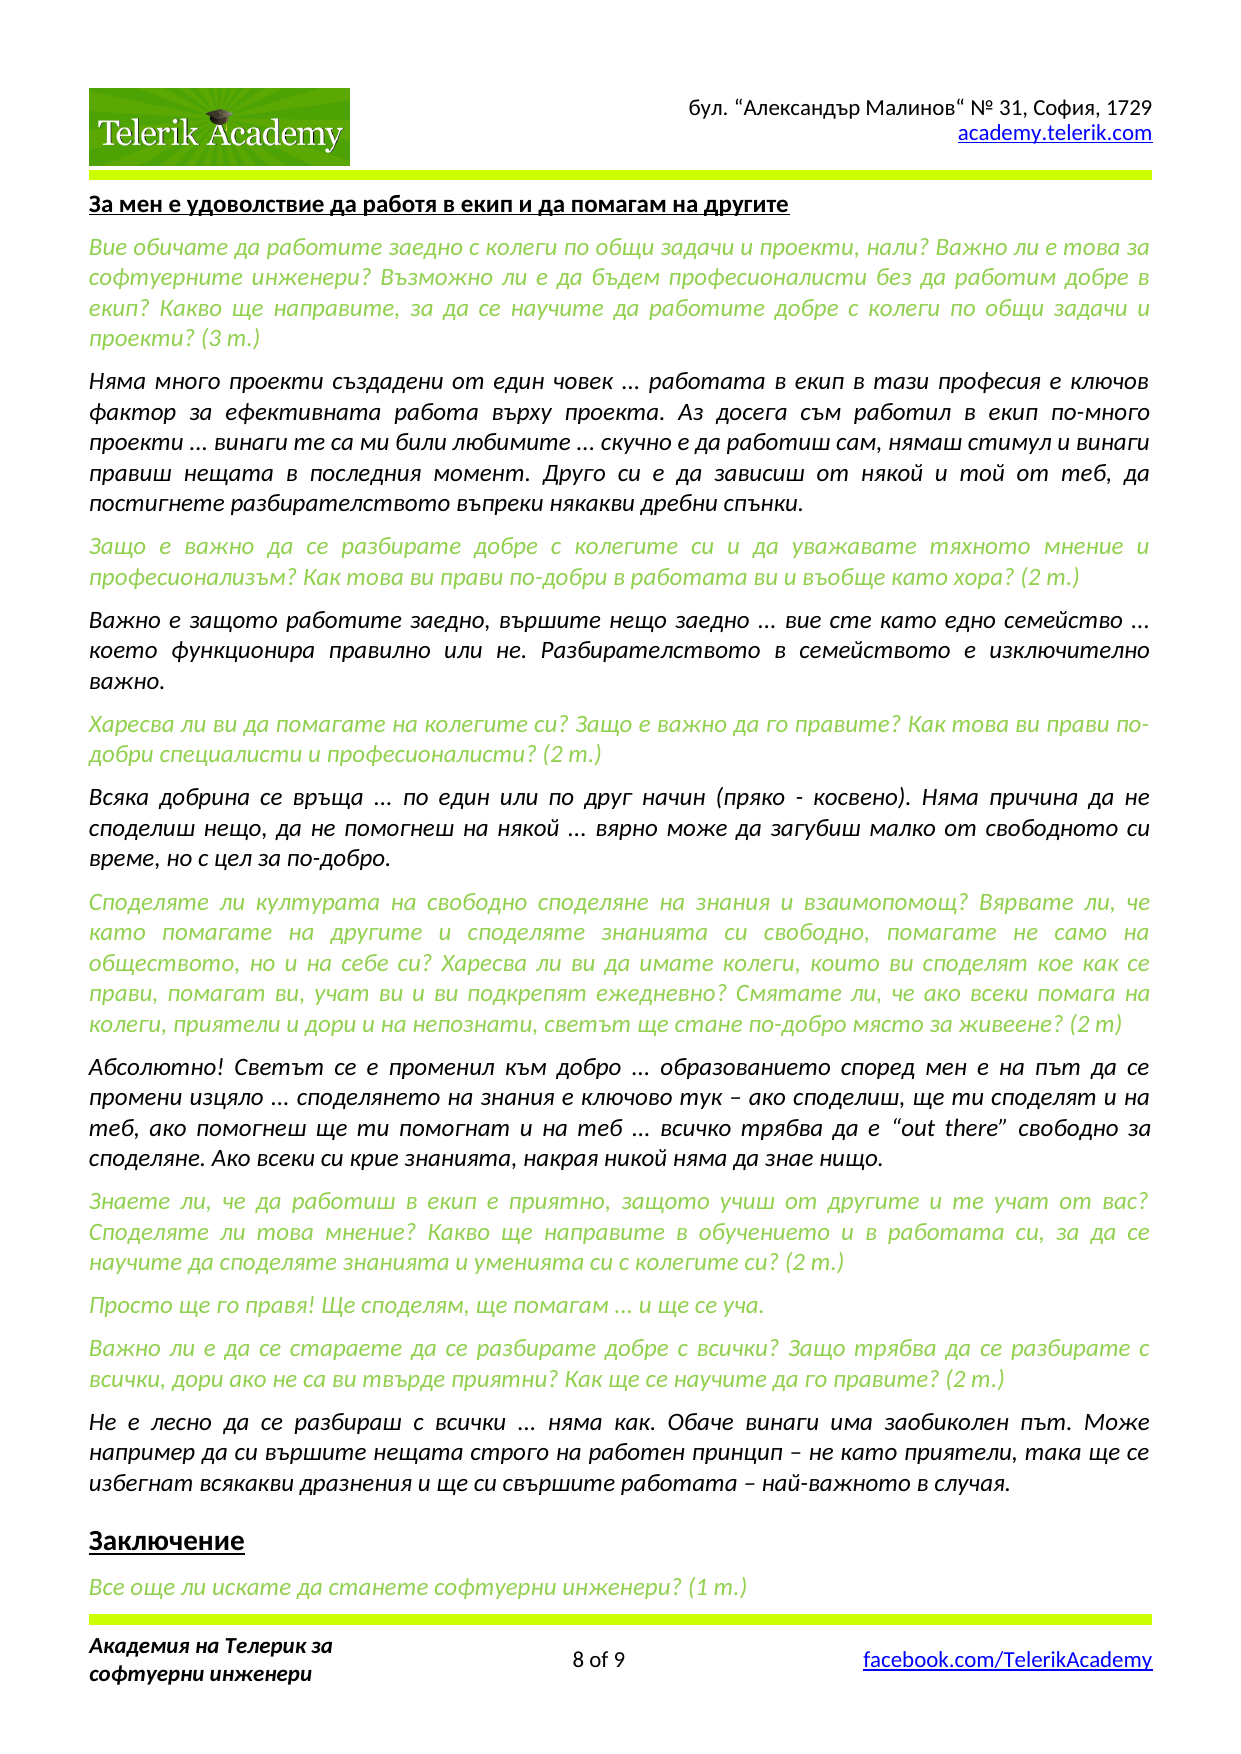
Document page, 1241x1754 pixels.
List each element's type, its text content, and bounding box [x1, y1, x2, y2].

text Не е лесно да се разбираш с всички ... няма как. Обаче винаги има заобиколен път. Може например да си вършите нещата строго на работен принцип – не като приятели, така ще се избегнат всякакви дразнения и ще си свършите работата – най-важното в случая. [89, 1406, 1152, 1497]
picture [89, 88, 350, 166]
text Важно е защото работите заедно, вършите нещо заедно ... вие сте като едно семейство ... което функционира правилно или не. Разбирателството в семейството е изключително важно. [89, 604, 1152, 696]
subtitle За мен е удоволствие да работя в екип и да помагам на другите [89, 188, 1152, 218]
text Няма много проекти създадени от един човек ... работата в екип в тази професия е ключов фактор за ефективната работа върху проекта. Аз досега съм работил в екип по-много проекти ... винаги те са ми били любимите ... скучно е да работиш сам, нямаш стимул и винаги правиш нещата в последния момент. Друго си е да зависиш от някой и той от теб, да постигнете разбирателството въпреки някакви дребни спънки. [89, 365, 1152, 518]
text Абсолютно! Светът се е променил към добро ... образованието според мен е на път да се промени изцяло ... споделянето на знания е ключово тук – ако споделиш, ще ти споделят и на теб, ако помогнеш ще ти помогнат и на теб ... всичко трябва да е “out there” свободно за споделяне. Ако всеки си крие знанията, накрая никой няма да знае нищо. [89, 1051, 1152, 1173]
text Защо е важно да се разбирате добре с колегите си и да уважавате тяхното мнение и професионализъм? Как това ви прави по-добри в работата ви и въобще като хора? (2 т.) [89, 530, 1152, 591]
text Просто ще го правя! Ще споделям, ще помагам ... и ще се уча. [89, 1289, 1152, 1320]
text Вие обичате да работите заедно с колеги по общи задачи и проекти, нали? Важно ли е това за софтуерните инженери? Възможно ли е да бъдем професионалисти без да работим добре в екип? Какво ще направите, за да се научите да работите добре с колеги по общи задачи и проекти? (3 т.) [89, 231, 1152, 353]
text Все още ли искате да станете софтуерни инженери? (1 т.) [89, 1571, 1152, 1601]
text Знаете ли, че да работиш в екип е приятно, защото учиш от другите и те учат от вас? Споделяте ли това мнение? Какво ще направите в обучението и в работата си, за да се научите да споделяте знанията и уменията си с колегите си? (2 т.) [89, 1185, 1152, 1277]
subtitle Заключение [89, 1522, 1152, 1558]
text Споделяте ли културата на свободно споделяне на знания и взаимопомощ? Вярвате ли, че като помагате на другите и споделяте знанията си свободно, помагате не само на обществото, но и на себе си? Харесва ли ви да имате колеги, които ви споделят кое как се прави, помагат ви, учат ви и ви подкрепят ежедневно? Смятате ли, че ако всеки помага на колеги, приятели и дори и на непознати, светът ще стане по-добро място за живеене? (2 т) [89, 886, 1152, 1038]
text Харесва ли ви да помагате на колегите си? Защо е важно да го правите? Как това ви прави по-добри специалисти и професионалисти? (2 т.) [89, 708, 1152, 769]
text Всяка добрина се връща ... по един или по друг начин (пряко - косвено). Няма причина да не споделиш нещо, да не помогнеш на някой ... вярно може да загубиш малко от свободното си време, но с цел за по-добро. [89, 782, 1152, 873]
text Важно ли е да се стараете да се разбирате добре с всички? Защо трябва да се разбирате с всички, дори ако не са ви твърде приятни? Как ще се научите да го правите? (2 т.) [89, 1332, 1152, 1393]
